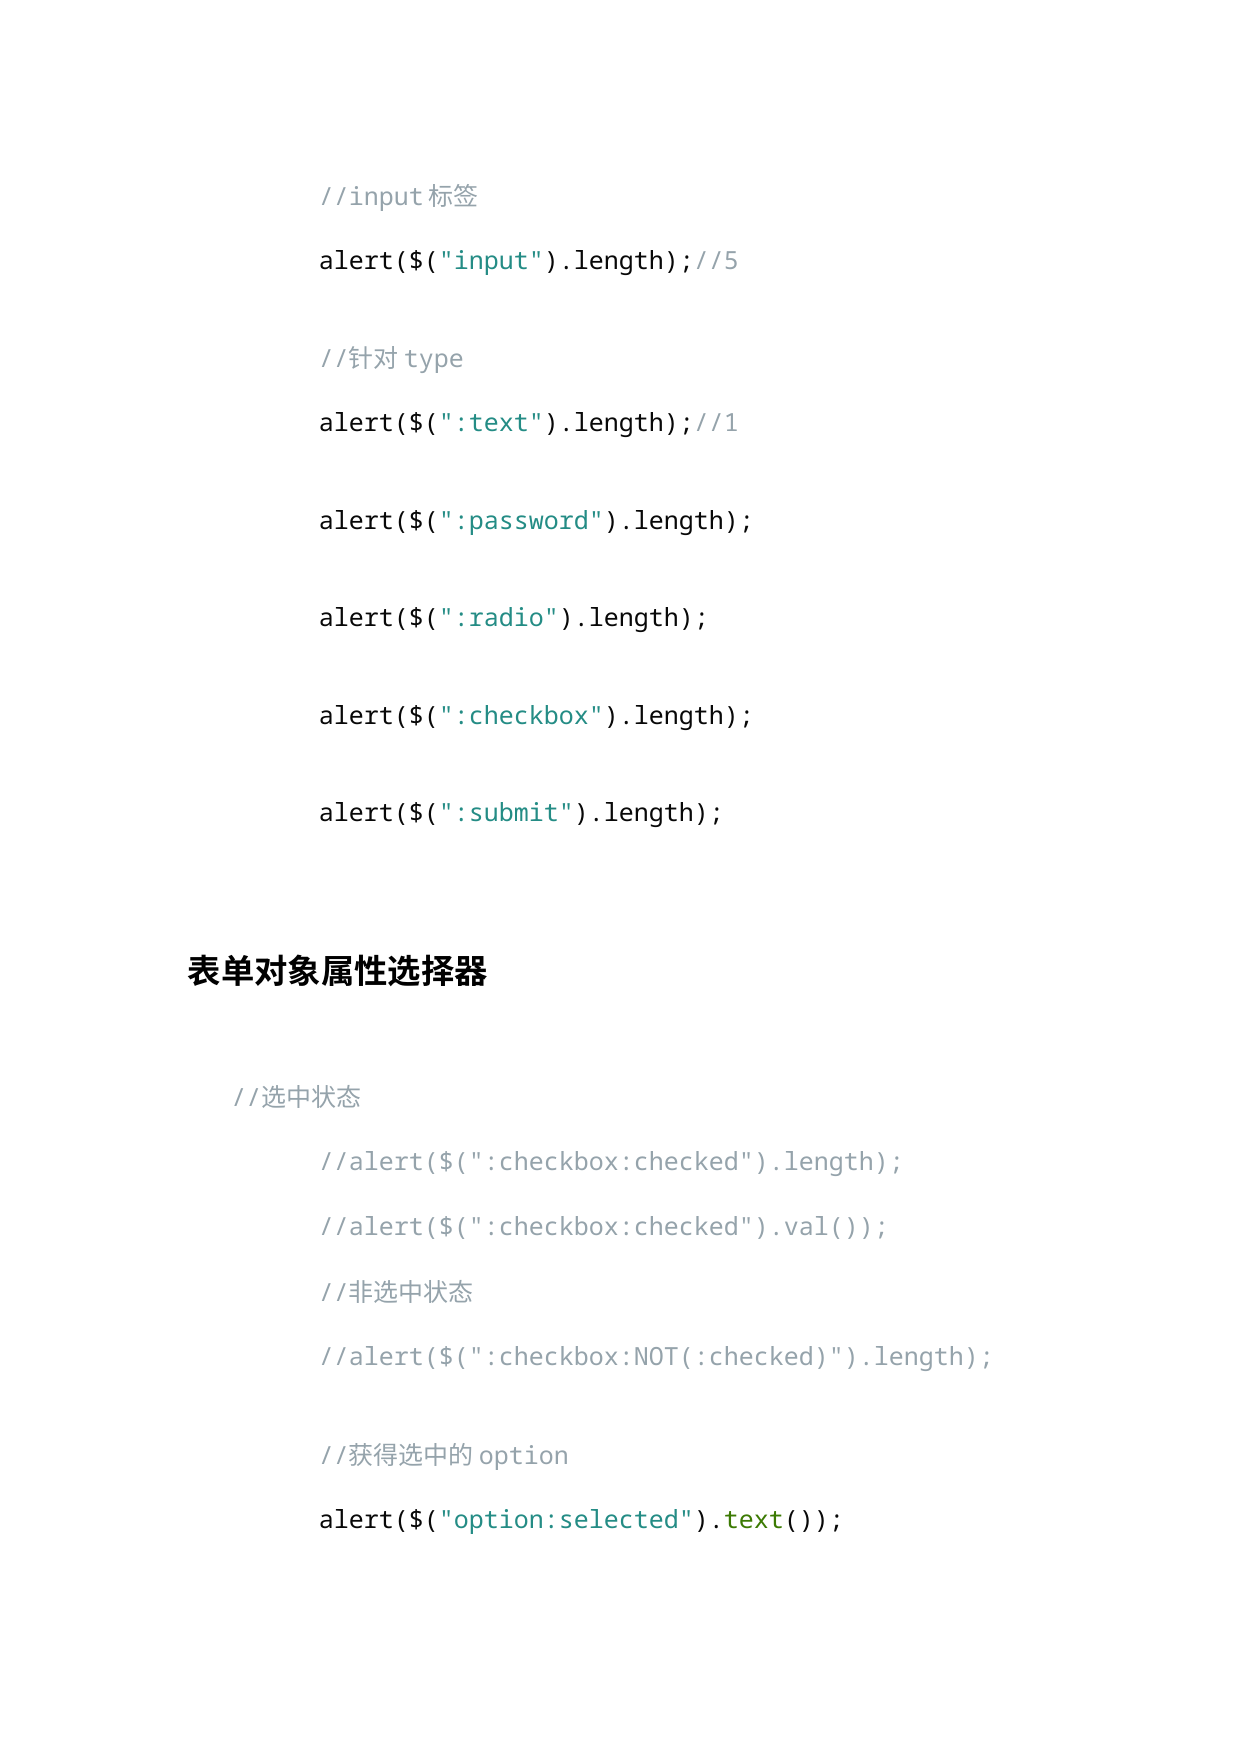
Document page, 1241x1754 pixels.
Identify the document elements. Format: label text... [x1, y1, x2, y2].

text alert($(":password").length); [187, 487, 1053, 552]
text alert($(":text").length);//1 [187, 389, 1053, 454]
text alert($(":radio").length); [187, 584, 1053, 649]
text //alert($(":checkbox:NOT(:checked)").length); [187, 1323, 1053, 1388]
text alert($("input").length);//5 [187, 227, 1053, 292]
subtitle 表单对象属性选择器 [187, 937, 1053, 1002]
text //alert($(":checkbox:checked").length); [187, 1128, 1053, 1193]
text alert($(":checkbox").length); [187, 682, 1053, 747]
text //针对type [187, 324, 1053, 389]
text alert($(":submit").length); [187, 779, 1053, 844]
text //选中状态 [187, 1063, 1053, 1128]
text alert($("option:selected").text()); [187, 1486, 1053, 1551]
text //获得选中的option [187, 1421, 1053, 1486]
text //alert($(":checkbox:checked").val()); [187, 1193, 1053, 1258]
text //input标签 [187, 162, 1053, 227]
text //非选中状态 [187, 1258, 1053, 1323]
